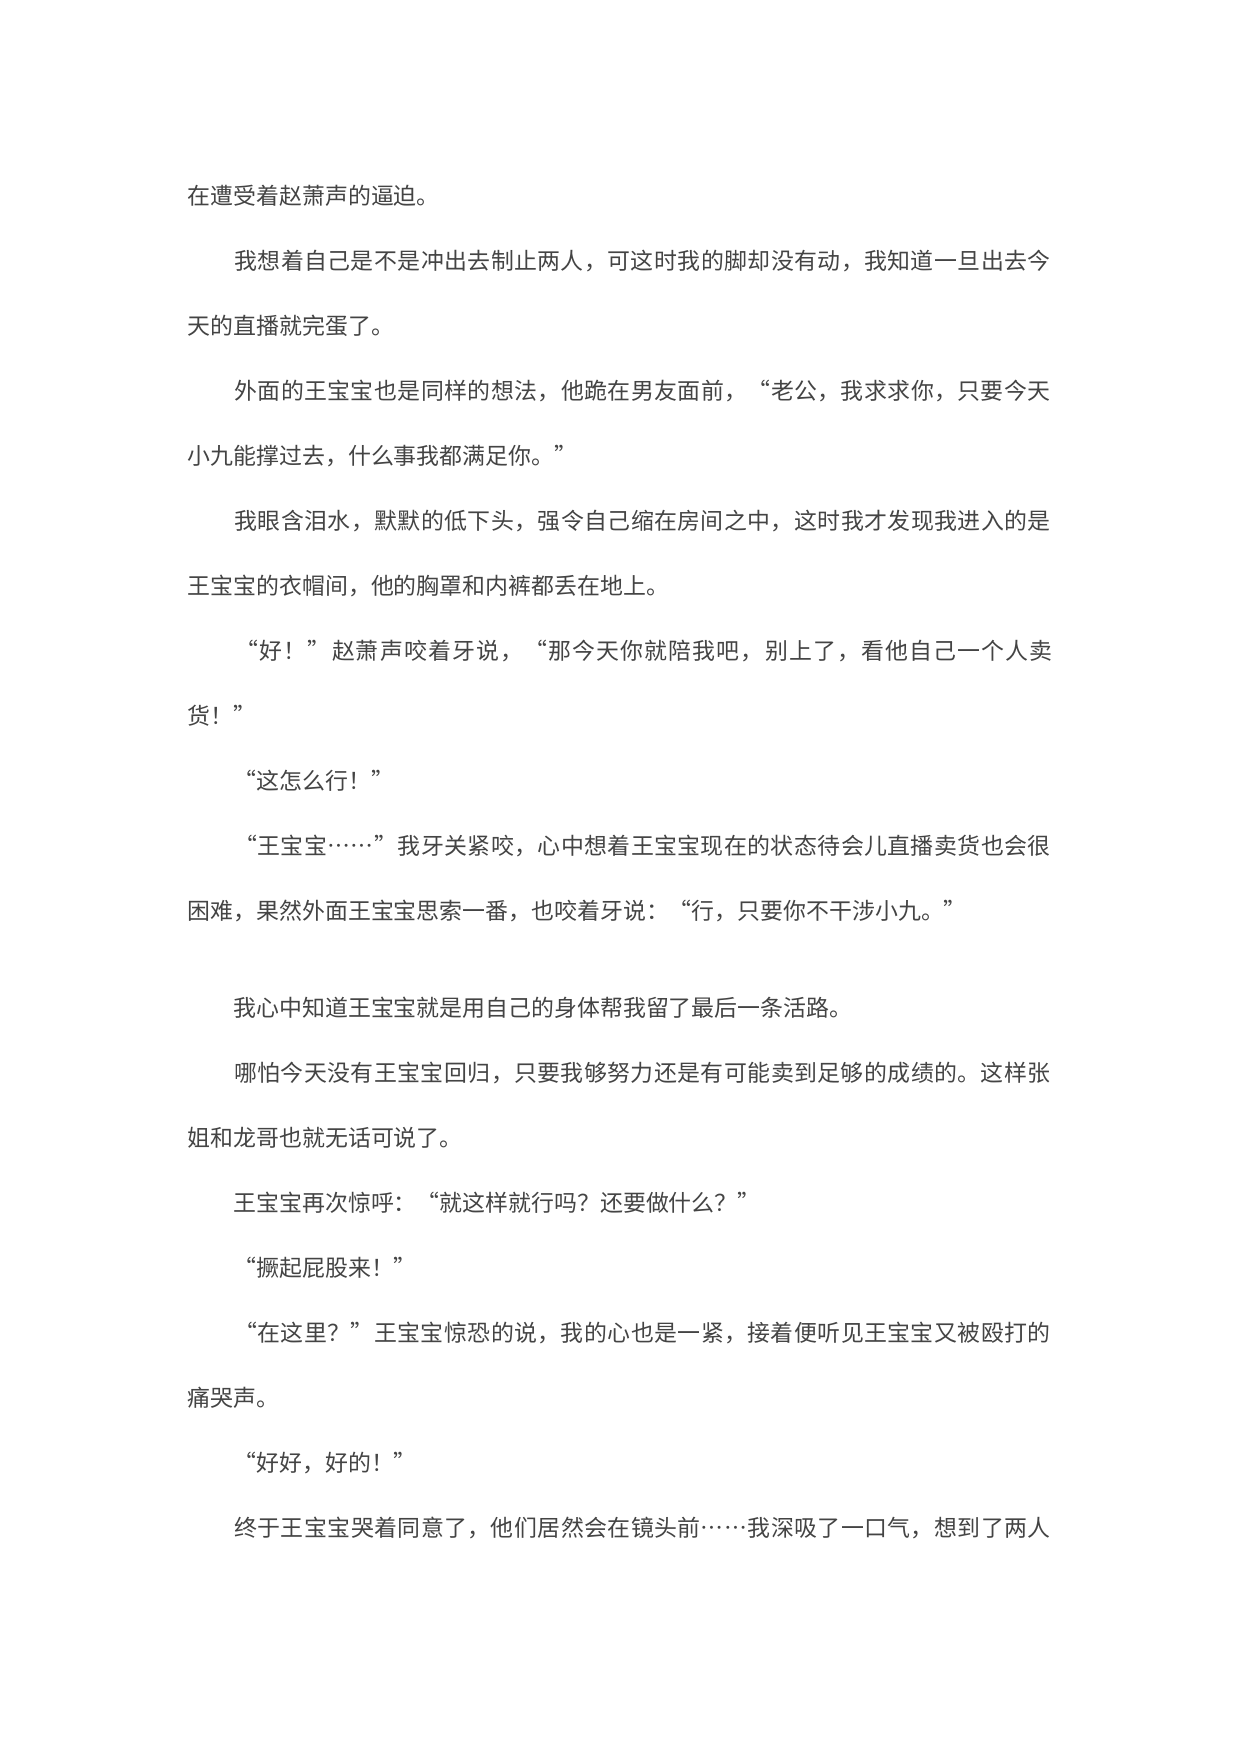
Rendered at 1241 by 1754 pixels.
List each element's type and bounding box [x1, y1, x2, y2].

text [187, 162, 1053, 1559]
